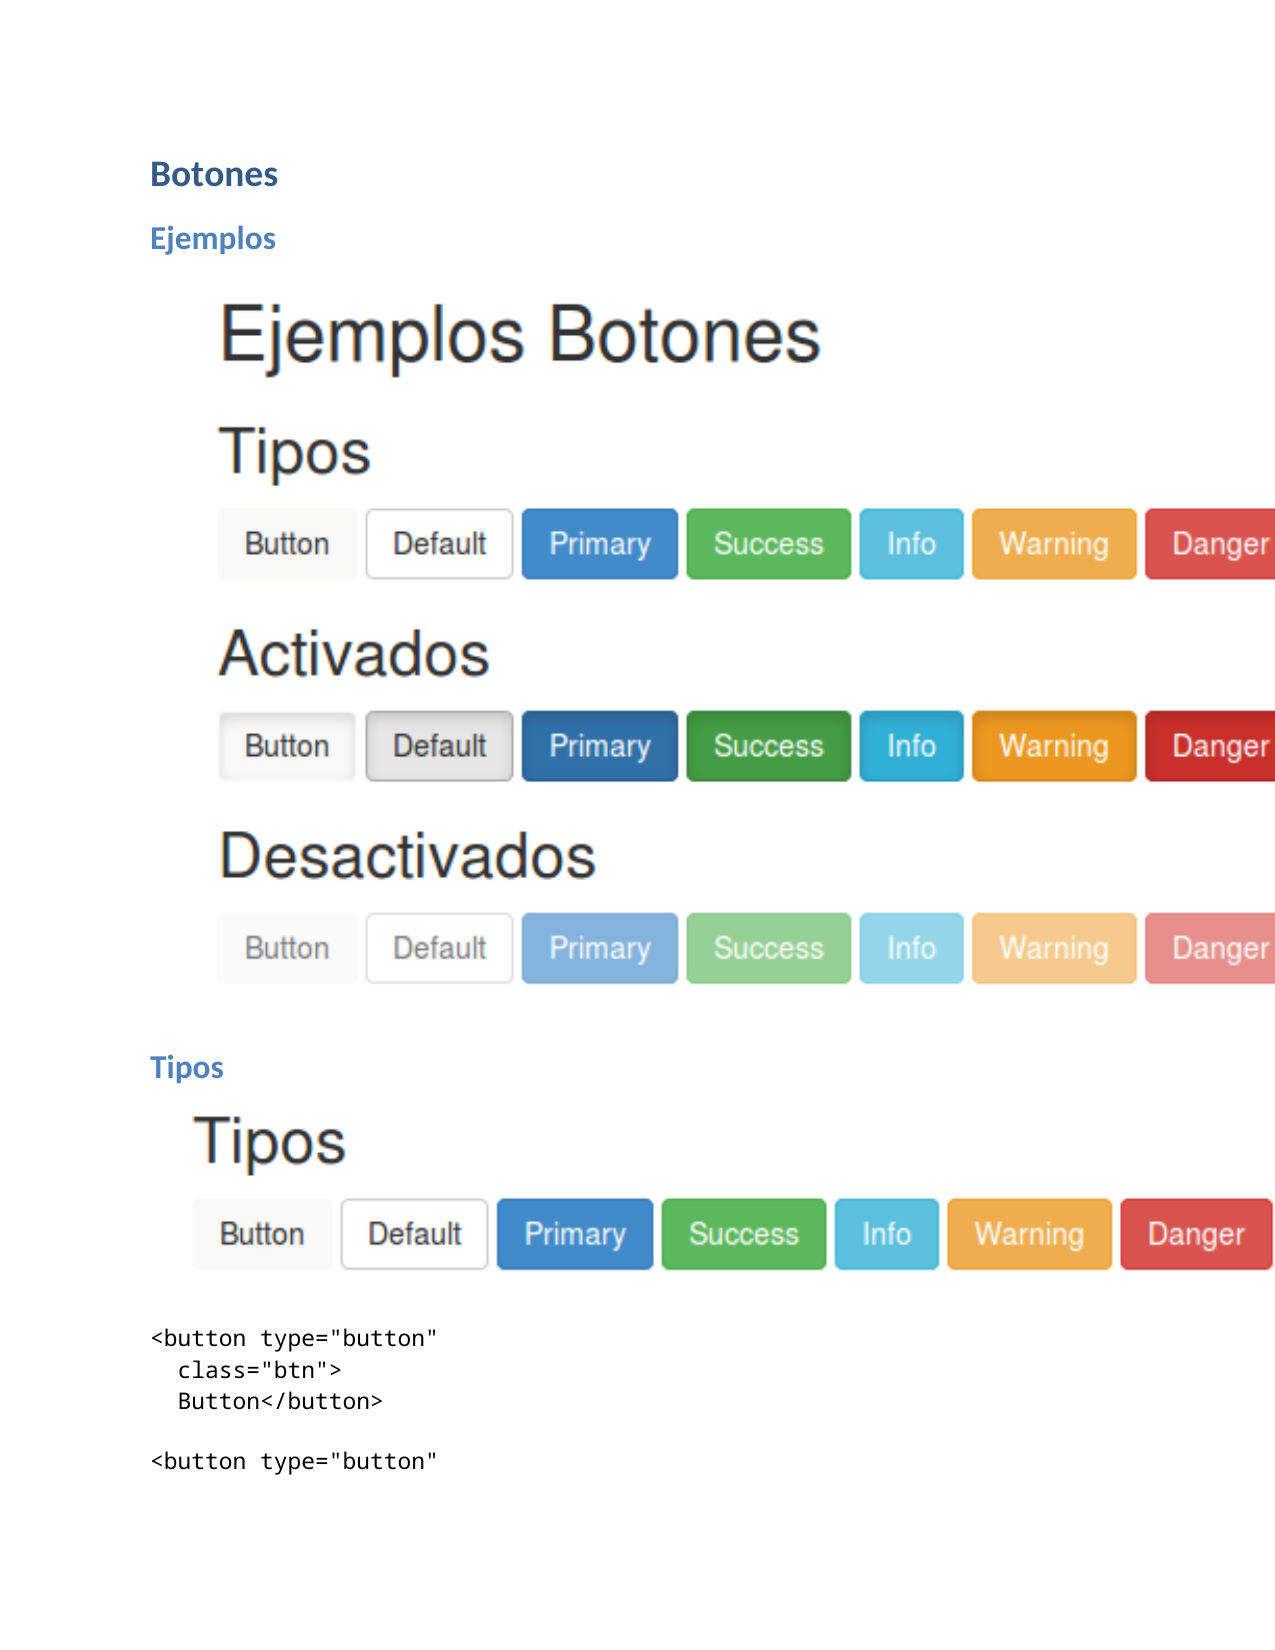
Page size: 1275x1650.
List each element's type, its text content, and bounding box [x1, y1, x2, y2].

picture [168, 1091, 1275, 1304]
picture [168, 261, 1275, 1026]
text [150, 1322, 1125, 1476]
subtitle Botones [150, 150, 1125, 196]
subtitle Tipos [150, 1047, 1125, 1087]
subtitle Ejemplos [150, 217, 1125, 257]
